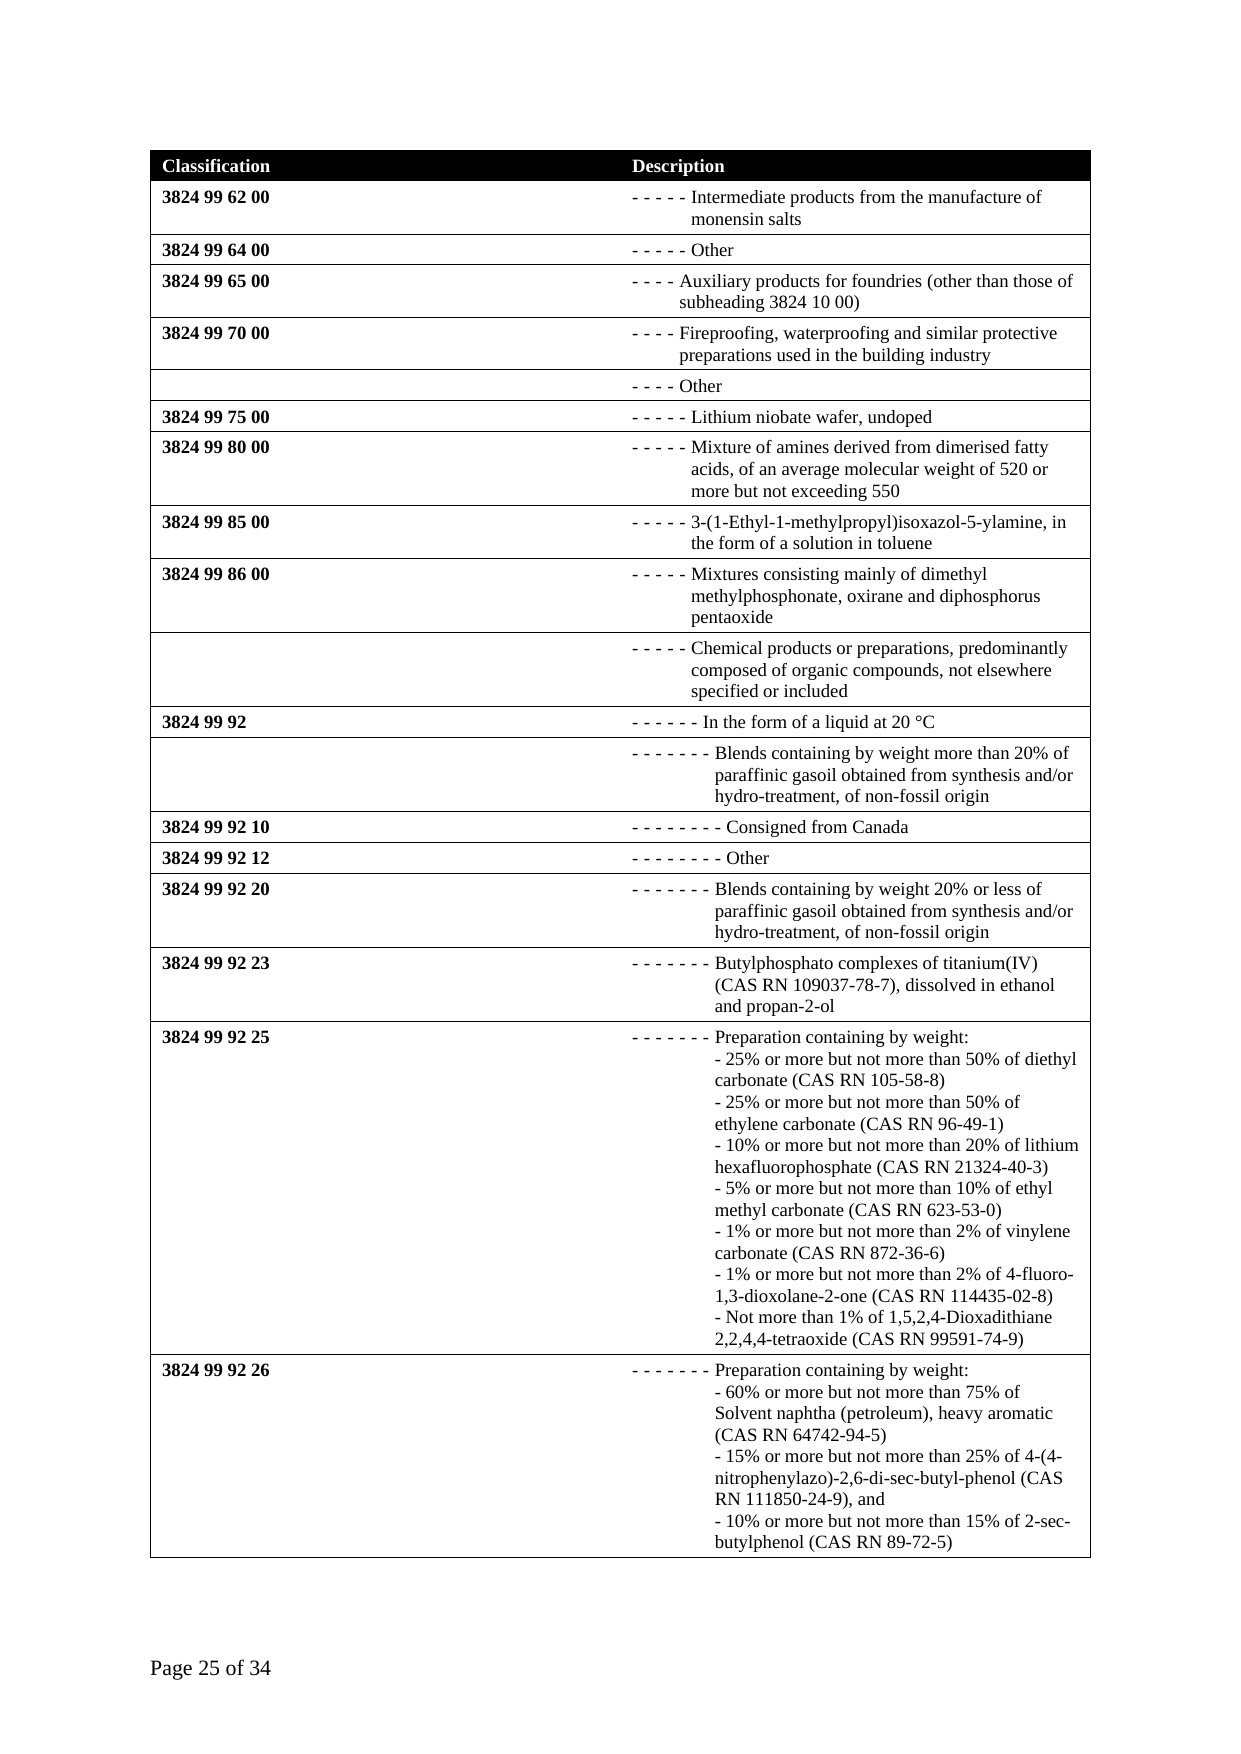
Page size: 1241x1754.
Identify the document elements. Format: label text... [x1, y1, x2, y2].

table_cell 3824 99 92 20 [151, 874, 621, 947]
table_header Classification [151, 151, 621, 181]
table_cell - - - - - Other [621, 235, 1090, 264]
table_cell 3824 99 75 00 [151, 401, 621, 431]
table_cell - - - - - - - - Other [621, 843, 1090, 873]
table_cell - - - - Auxiliary products for foundries (other than those of subheading 3824 10 00) [621, 265, 1090, 317]
table_cell - - - - - - - Butylphosphato complexes of titanium(IV) (CAS RN 109037-78-7), dissolved in ethanol and propan-2-ol [621, 948, 1090, 1021]
table_cell 3824 99 62 00 [151, 181, 621, 233]
table_cell 3824 99 85 00 [151, 506, 621, 558]
table_cell 3824 99 92 23 [151, 948, 621, 1021]
table_cell 3824 99 92 [151, 707, 621, 737]
table_cell [151, 370, 621, 400]
table_header Description [621, 151, 1090, 181]
table_cell - - - - - - - Blends containing by weight more than 20% of paraffinic gasoil obtained from synthesis and/or hydro-treatment, of non-fossil origin [621, 738, 1090, 811]
table_cell - - - - - Intermediate products from the manufacture of monensin salts [621, 181, 1090, 233]
table_cell 3824 99 70 00 [151, 318, 621, 369]
table_cell 3824 99 92 26 [151, 1355, 621, 1557]
table_cell - - - - - 3-(1-Ethyl-1-methylpropyl)isoxazol-5-ylamine, in the form of a solution in toluene [621, 506, 1090, 558]
table_cell 3824 99 92 12 [151, 843, 621, 873]
table_cell [151, 633, 621, 706]
table_cell - - - - - - - - Consigned from Canada [621, 812, 1090, 842]
table_cell 3824 99 80 00 [151, 432, 621, 505]
table_cell - - - - - - - Preparation containing by weight: - 60% or more but not more than 75% of Solvent naphtha (petroleum), heavy aromatic (CAS RN 64742-94-5) - 15% or more but not more than 25% of 4-(4-nitrophenylazo)-2,6-di-sec-butyl-phenol (CAS RN 111850-24-9), and - 10% or more but not more than 15% of 2-sec-butylphenol (CAS RN 89-72-5) [621, 1355, 1090, 1557]
table_cell - - - - Fireproofing, waterproofing and similar protective preparations used in the building industry [621, 318, 1090, 369]
table_cell 3824 99 86 00 [151, 559, 621, 632]
table_cell - - - - - - - Blends containing by weight 20% or less of paraffinic gasoil obtained from synthesis and/or hydro-treatment, of non-fossil origin [621, 874, 1090, 947]
table_cell - - - - - Lithium niobate wafer, undoped [621, 401, 1090, 431]
table_cell - - - - Other [621, 370, 1090, 400]
table_cell 3824 99 92 10 [151, 812, 621, 842]
table_cell 3824 99 64 00 [151, 235, 621, 264]
table_cell - - - - - Mixtures consisting mainly of dimethyl methylphosphonate, oxirane and diphosphorus pentaoxide [621, 559, 1090, 632]
table_cell - - - - - - In the form of a liquid at 20 °C [621, 707, 1090, 737]
table_cell - - - - - Chemical products or preparations, predominantly composed of organic compounds, not elsewhere specified or included [621, 633, 1090, 706]
table_cell 3824 99 65 00 [151, 265, 621, 317]
table_cell 3824 99 92 25 [151, 1022, 621, 1354]
table_cell [151, 738, 621, 811]
table_cell - - - - - - - Preparation containing by weight: - 25% or more but not more than 50% of diethyl carbonate (CAS RN 105-58-8) - 25% or more but not more than 50% of ethylene carbonate (CAS RN 96-49-1) - 10% or more but not more than 20% of lithium hexafluorophosphate (CAS RN 21324-40-3) - 5% or more but not more than 10% of ethyl methyl carbonate (CAS RN 623-53-0) - 1% or more but not more than 2% of vinylene carbonate (CAS RN 872-36-6) - 1% or more but not more than 2% of 4-fluoro-1,3-dioxolane-2-one (CAS RN 114435-02-8) - Not more than 1% of 1,5,2,4-Dioxadithiane 2,2,4,4-tetraoxide (CAS RN 99591-74-9) [621, 1022, 1090, 1354]
table_cell - - - - - Mixture of amines derived from dimerised fatty acids, of an average molecular weight of 520 or more but not exceeding 550 [621, 432, 1090, 505]
